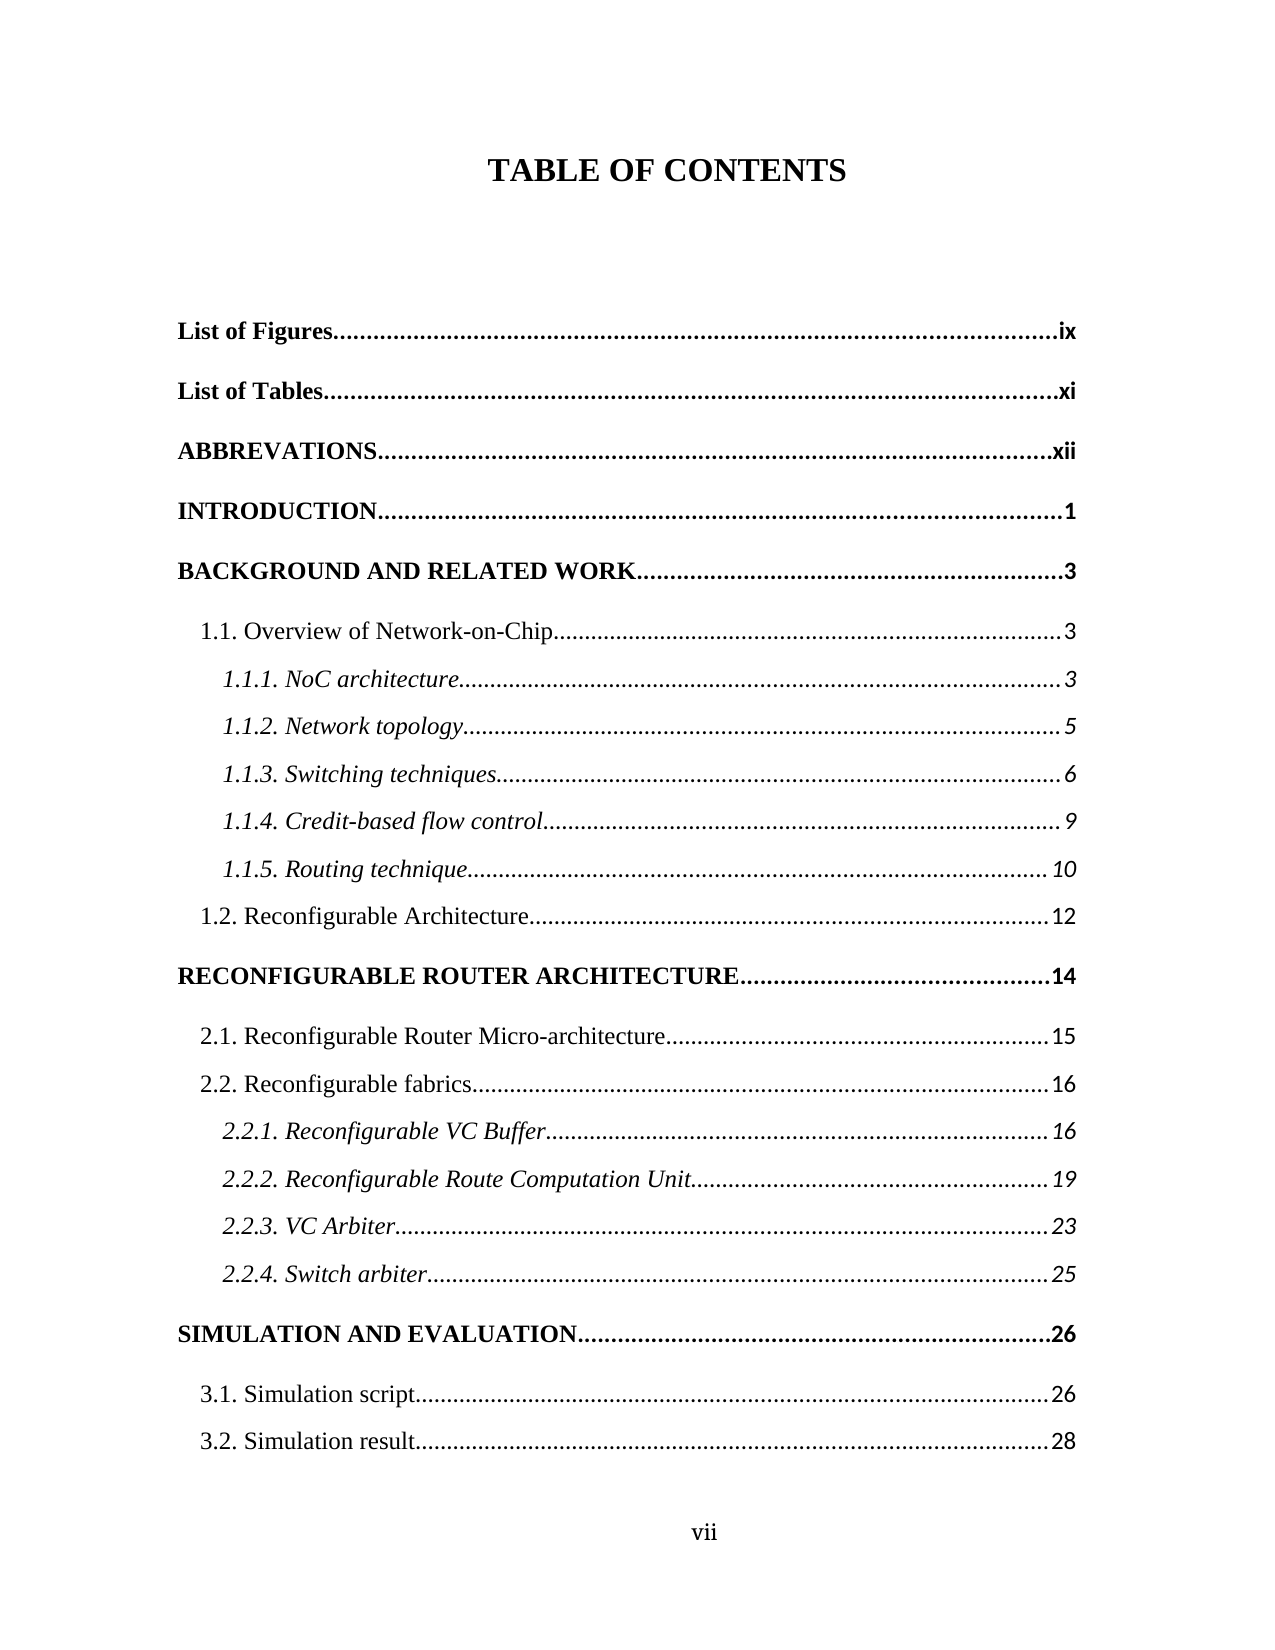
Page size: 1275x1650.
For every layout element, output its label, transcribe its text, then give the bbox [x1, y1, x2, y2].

text 2.2.3. VC Arbiter 23 [222, 1211, 1157, 1241]
text 2.2.4. Switch arbiter 25 [222, 1258, 1157, 1288]
text BACKGROUND AND RELATED WORK 3 [177, 556, 1157, 586]
text SIMULATION AND EVALUATION 26 [177, 1318, 1157, 1348]
text 3.1. Simulation script 26 [200, 1378, 1157, 1408]
text 1.1.2. Network topology 5 [222, 711, 1157, 741]
text 1.1.1. NoC architecture 3 [222, 663, 1157, 693]
text 2.2. Reconfigurable fabrics 16 [200, 1068, 1157, 1098]
text 3.2. Simulation result 28 [200, 1426, 1157, 1456]
text List of Tables xi [177, 376, 1157, 406]
text TABLE OF CONTENTS [177, 150, 1157, 188]
text 2.1. Reconfigurable Router Micro-architecture 15 [200, 1021, 1157, 1051]
text RECONFIGURABLE ROUTER ARCHITECTURE 14 [177, 961, 1157, 991]
text 2.2.1. Reconfigurable VC Buffer 16 [222, 1116, 1157, 1146]
text 1.1.5. Routing technique 10 [222, 853, 1157, 883]
text 1.1.3. Switching techniques 6 [222, 758, 1157, 788]
text INTRODUCTION 1 [177, 496, 1157, 526]
text 1.1.4. Credit-based flow control 9 [222, 806, 1157, 836]
text 1.2. Reconfigurable Architecture 12 [200, 901, 1157, 931]
text 1.1. Overview of Network-on-Chip 3 [200, 616, 1157, 646]
text 2.2.2. Reconfigurable Route Computation Unit 19 [222, 1163, 1157, 1193]
text ABBREVATIONS xii [177, 436, 1157, 466]
text List of Figures ix [177, 316, 1157, 346]
